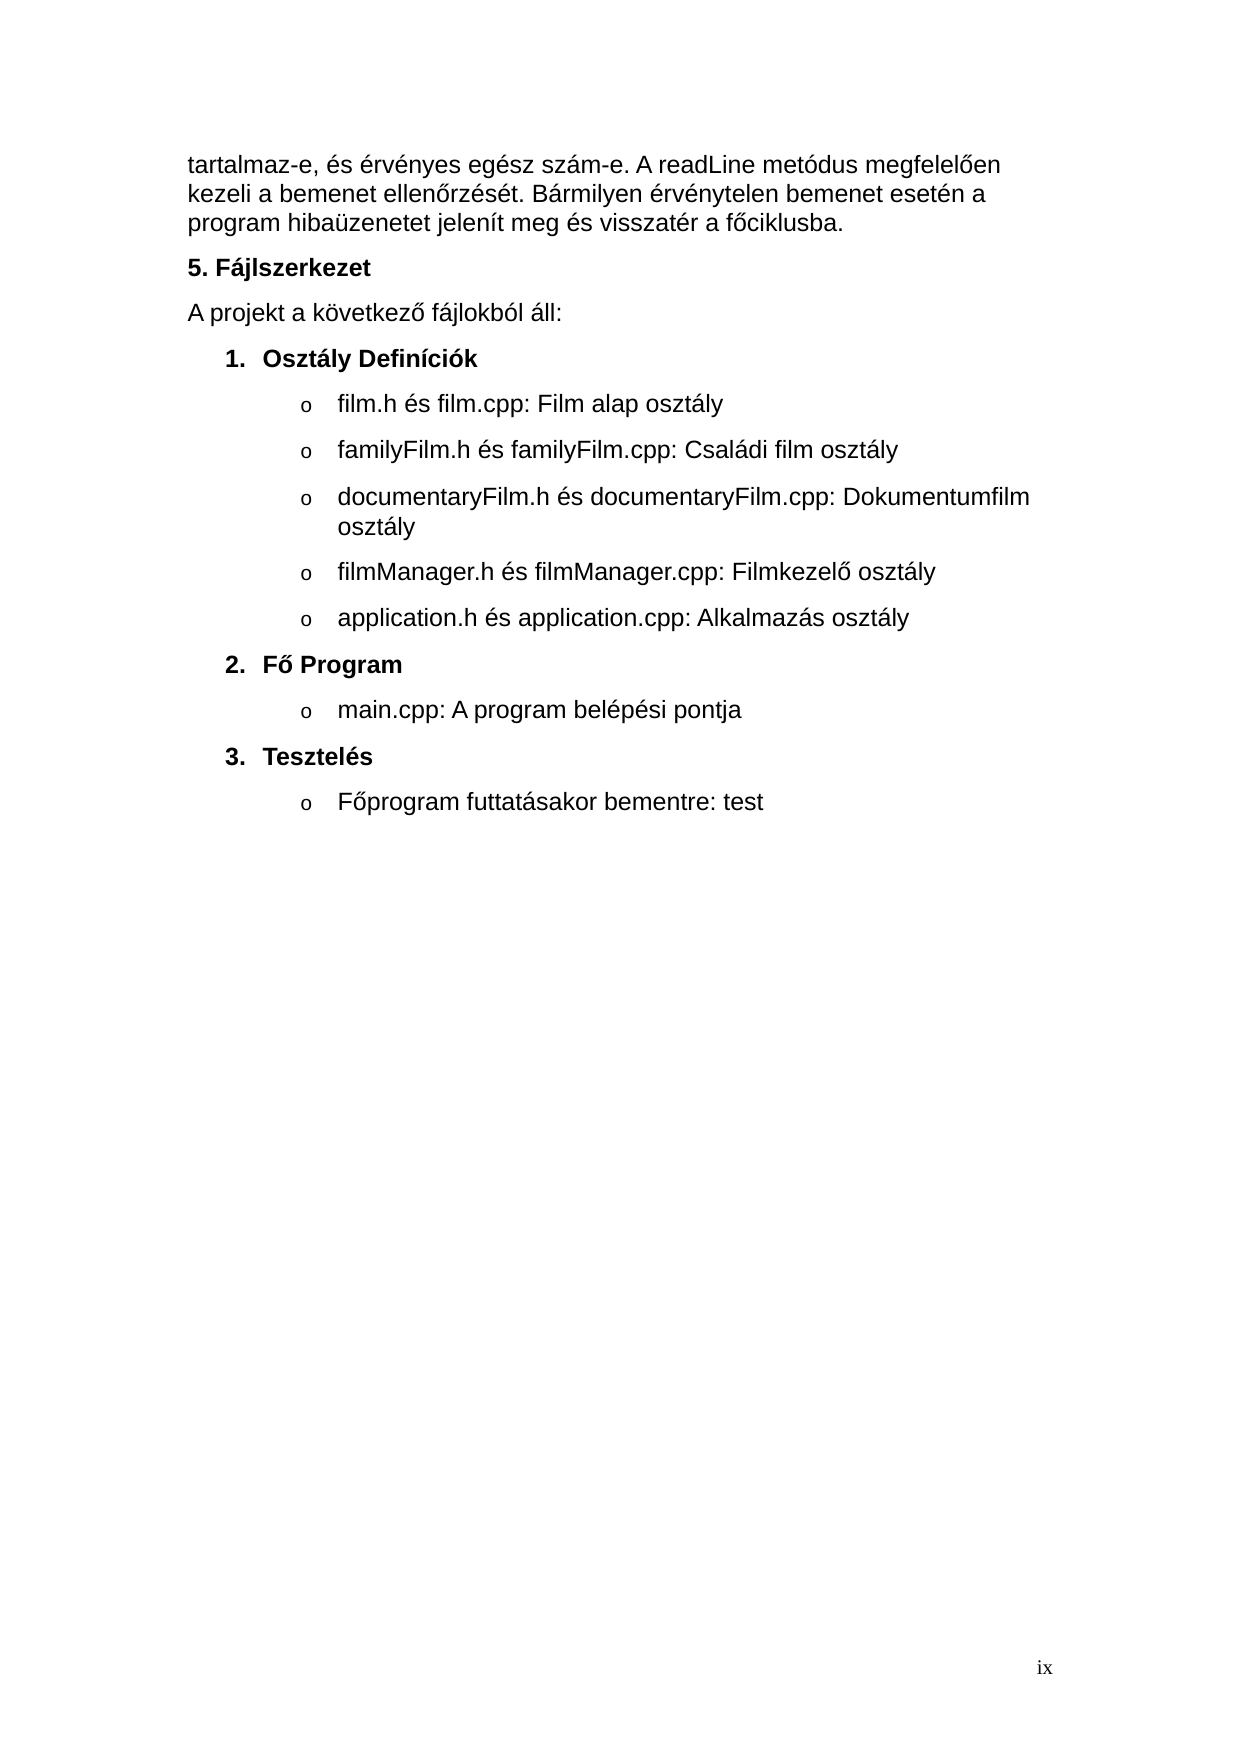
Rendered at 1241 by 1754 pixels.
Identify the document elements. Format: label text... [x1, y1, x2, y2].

list main.cpp: A program belépési pontja [300, 695, 1053, 725]
list filmManager.h és filmManager.cpp: Filmkezelő osztály [300, 557, 1053, 587]
list documentaryFilm.h és documentaryFilm.cpp: Dokumentumfilm osztály [300, 482, 1053, 540]
list Fő Program [225, 650, 1053, 678]
text A projekt a következő fájlokból áll: [187, 298, 1053, 327]
list film.h és film.cpp: Film alap osztály [300, 389, 1053, 419]
list Osztály Definíciók [225, 344, 1053, 372]
list familyFilm.h és familyFilm.cpp: Családi film osztály [300, 436, 1053, 465]
list application.h és application.cpp: Alkalmazás osztály [300, 603, 1053, 633]
text 5. Fájlszerkezet [187, 253, 1053, 282]
list Tesztelés [225, 741, 1053, 770]
list Főprogram futtatásakor bementre: test [300, 787, 1053, 817]
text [187, 150, 1053, 236]
